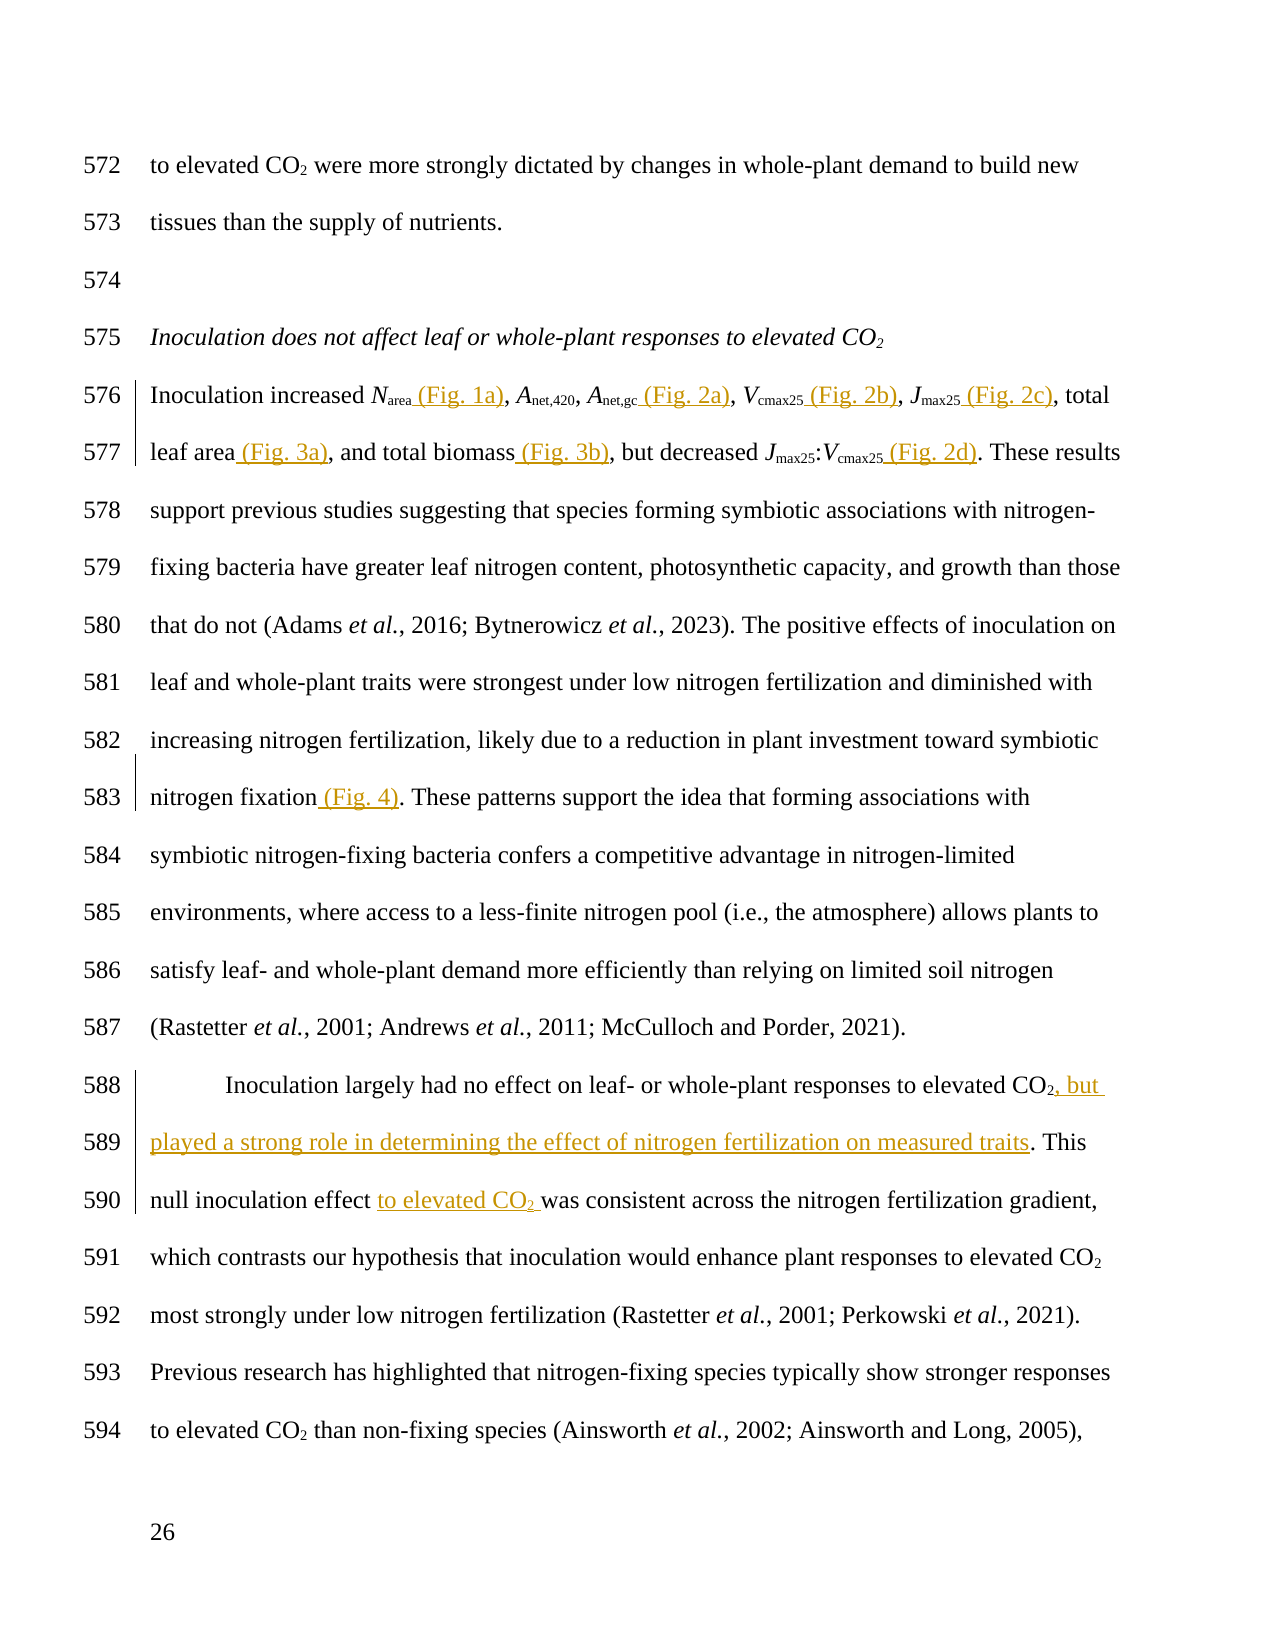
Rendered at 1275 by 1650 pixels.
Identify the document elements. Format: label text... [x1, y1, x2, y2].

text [150, 1070, 1125, 1444]
text Inoculation increased Narea, Anet,420, Anet,gc, Vcmax25, Jmax25, total leaf area, and total biomass, but decreased Jmax25:Vcmax25. These results support previous studies suggesting that species forming symbiotic associations with nitrogen-fixing bacteria have greater leaf nitrogen content, photosynthetic capacity, and growth than those that do not . The positive effects of inoculation on leaf and whole-plant traits were strongest under low nitrogen fertilization and diminished with increasing nitrogen fertilization, likely due to a reduction in plant investment toward symbiotic nitrogen fixation. These patterns support the idea that forming associations with symbiotic nitrogen-fixing bacteria confers a competitive advantage in nitrogen-limited environments, where access to a less-finite nitrogen pool (i.e., the atmosphere) allows plants to satisfy leaf- and whole-plant demand more efficiently than relying on limited soil nitrogen . [150, 380, 1125, 1041]
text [150, 150, 1125, 236]
text Inoculation does not affect leaf or whole-plant responses to elevated CO2 [150, 322, 1125, 351]
